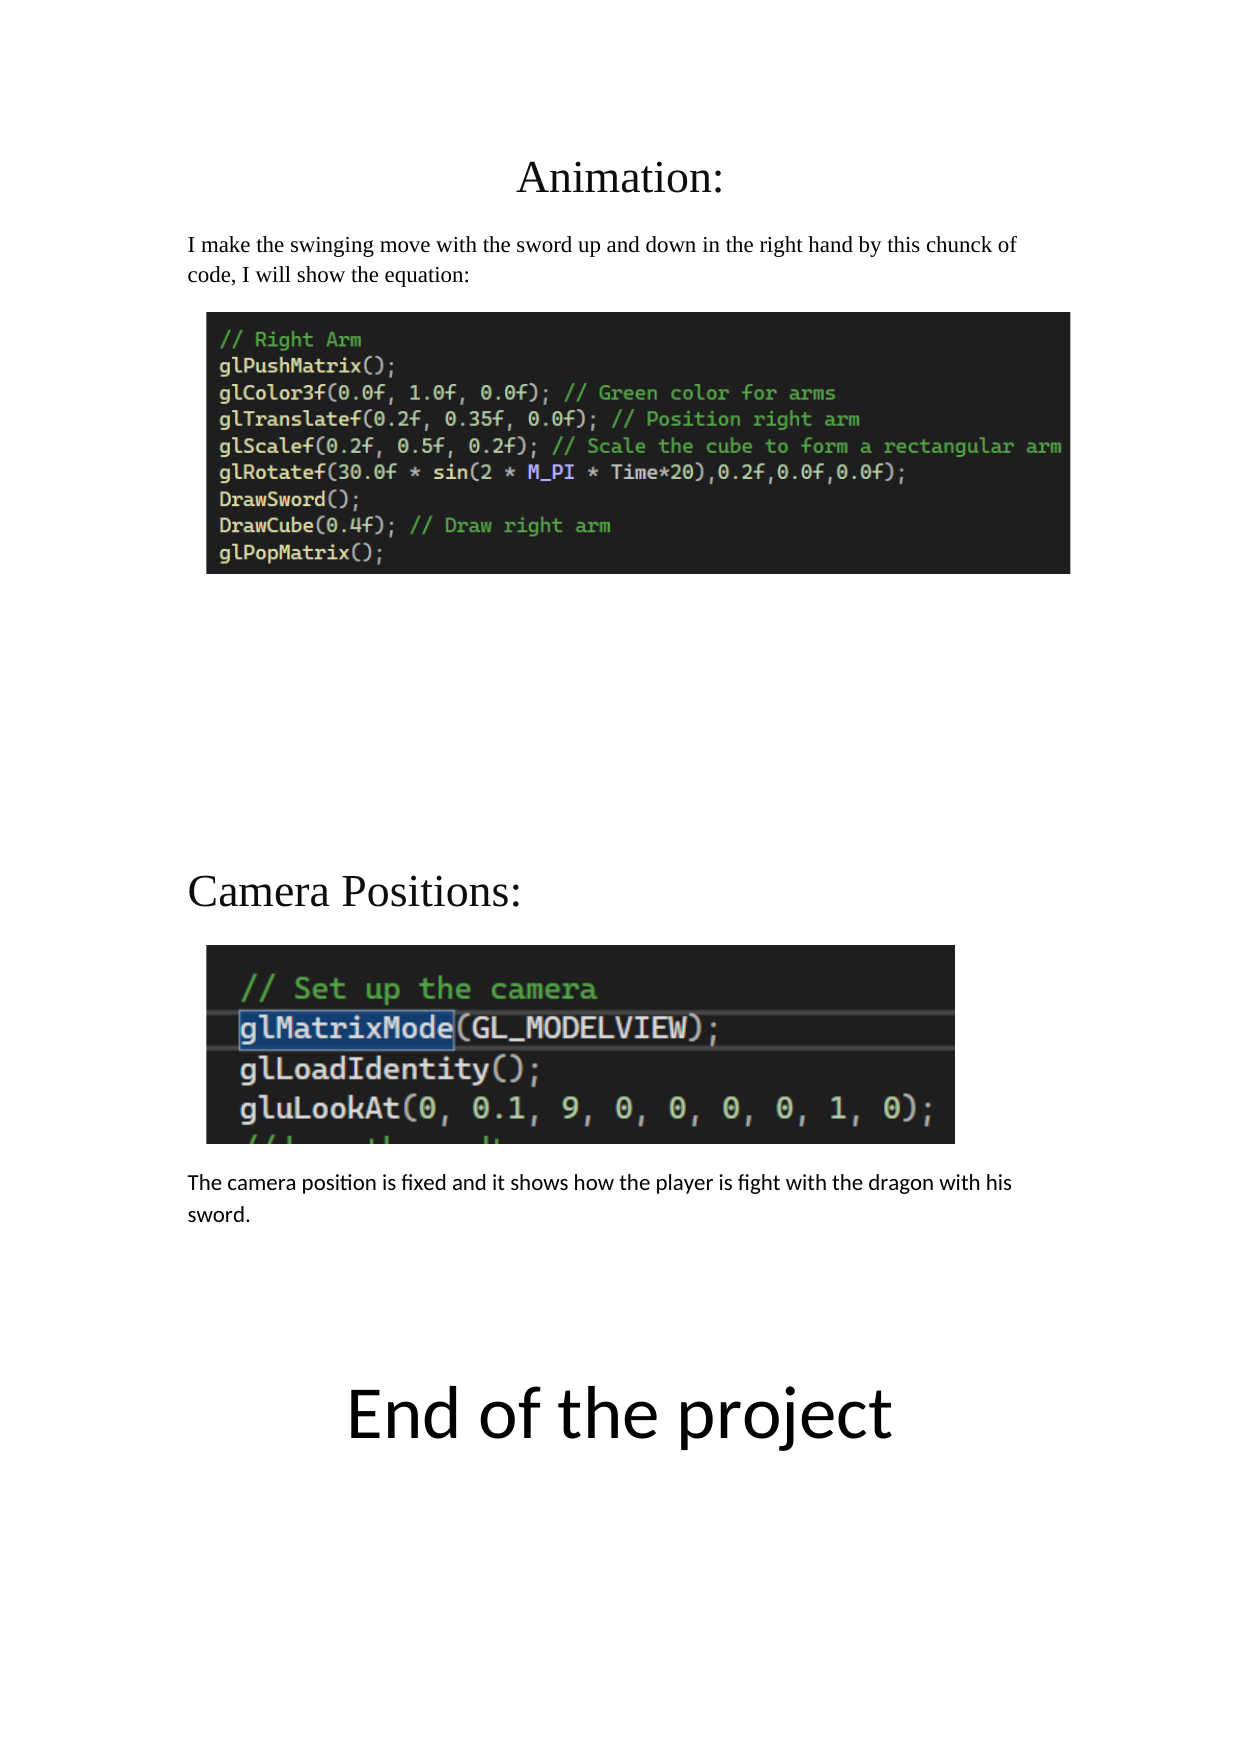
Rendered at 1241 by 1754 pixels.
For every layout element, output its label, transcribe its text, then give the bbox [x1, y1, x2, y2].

text Animation: [187, 150, 1053, 203]
text Camera Positions: [187, 864, 1053, 916]
text End of the project [187, 1365, 1053, 1457]
text I make the swinging move with the sword up and down in the right hand by this chunck of code, I will show the equation: [187, 231, 1053, 288]
text The camera position is fixed and it shows how the player is fight with the dragon with his sword. [187, 1168, 1053, 1229]
